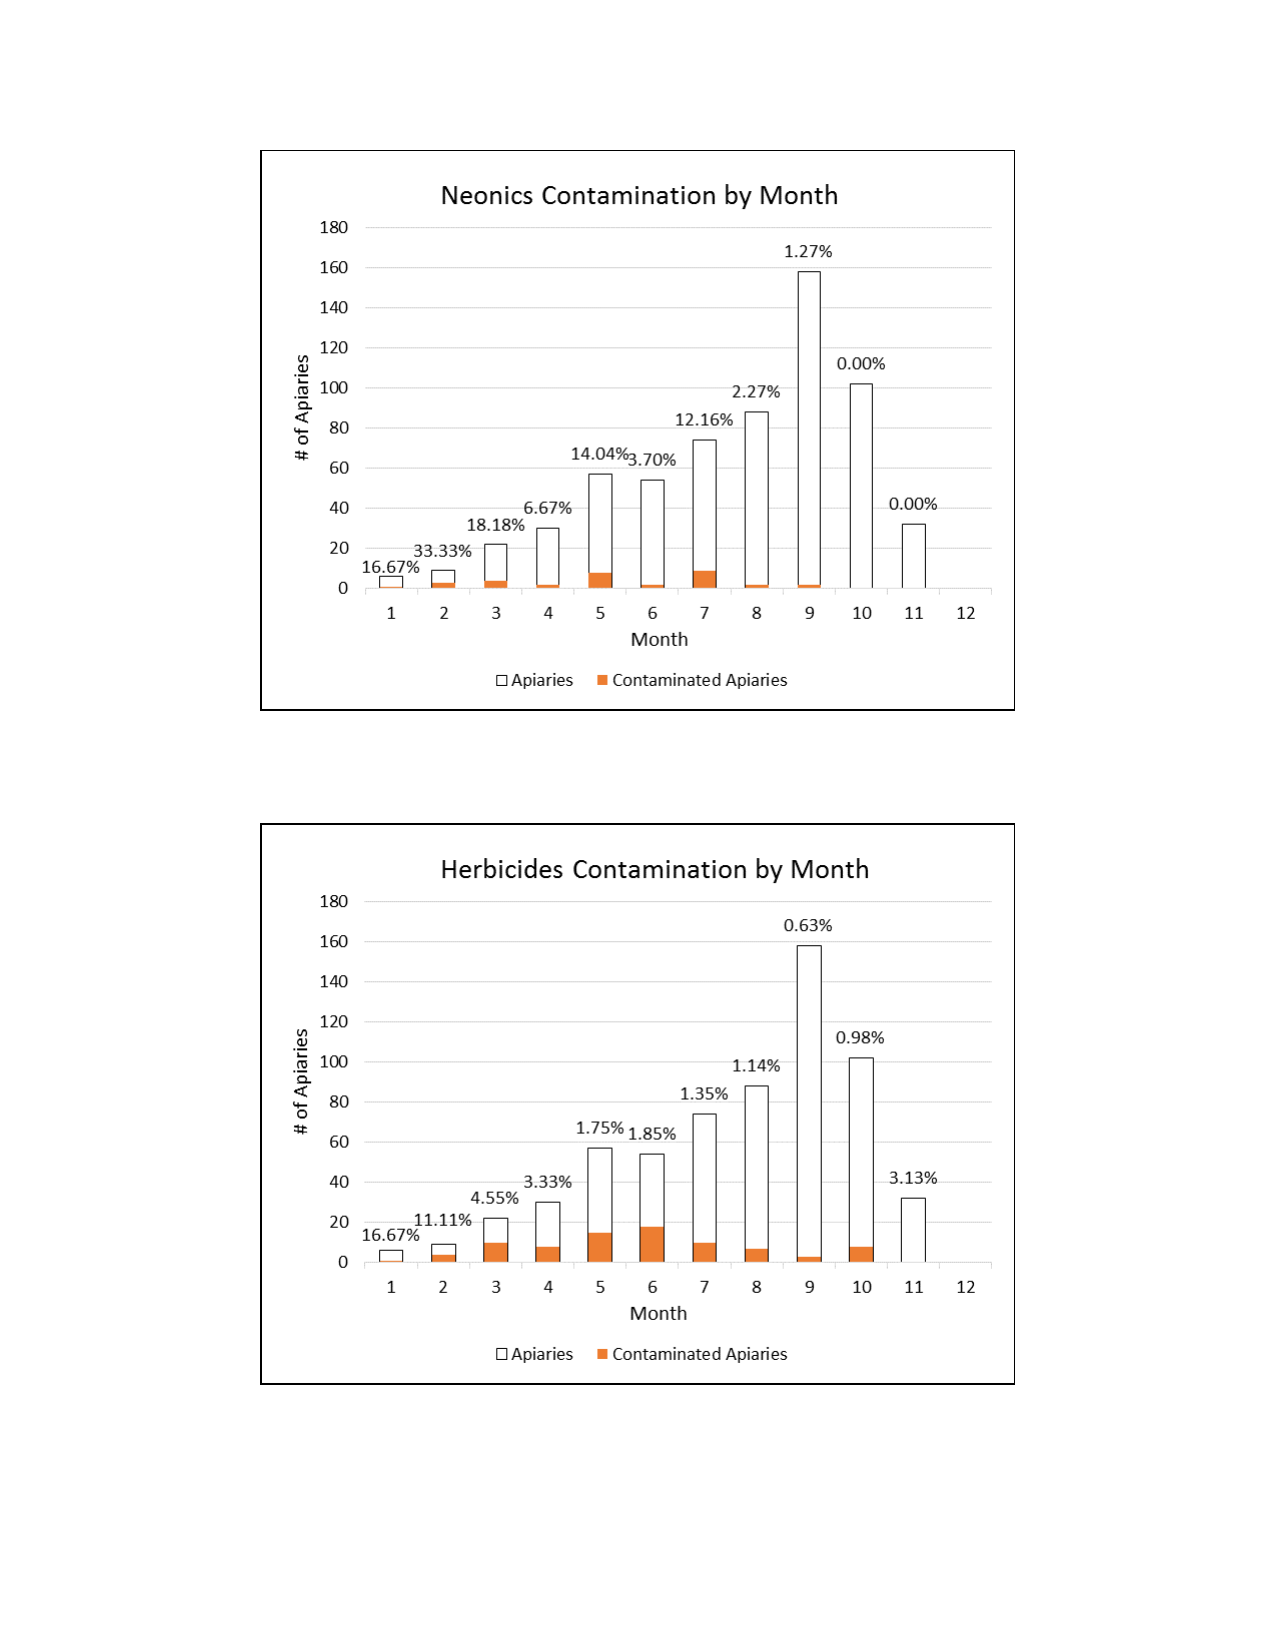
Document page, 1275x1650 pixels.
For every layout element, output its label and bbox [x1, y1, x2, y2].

picture [260, 823, 1015, 1385]
picture [260, 150, 1015, 711]
